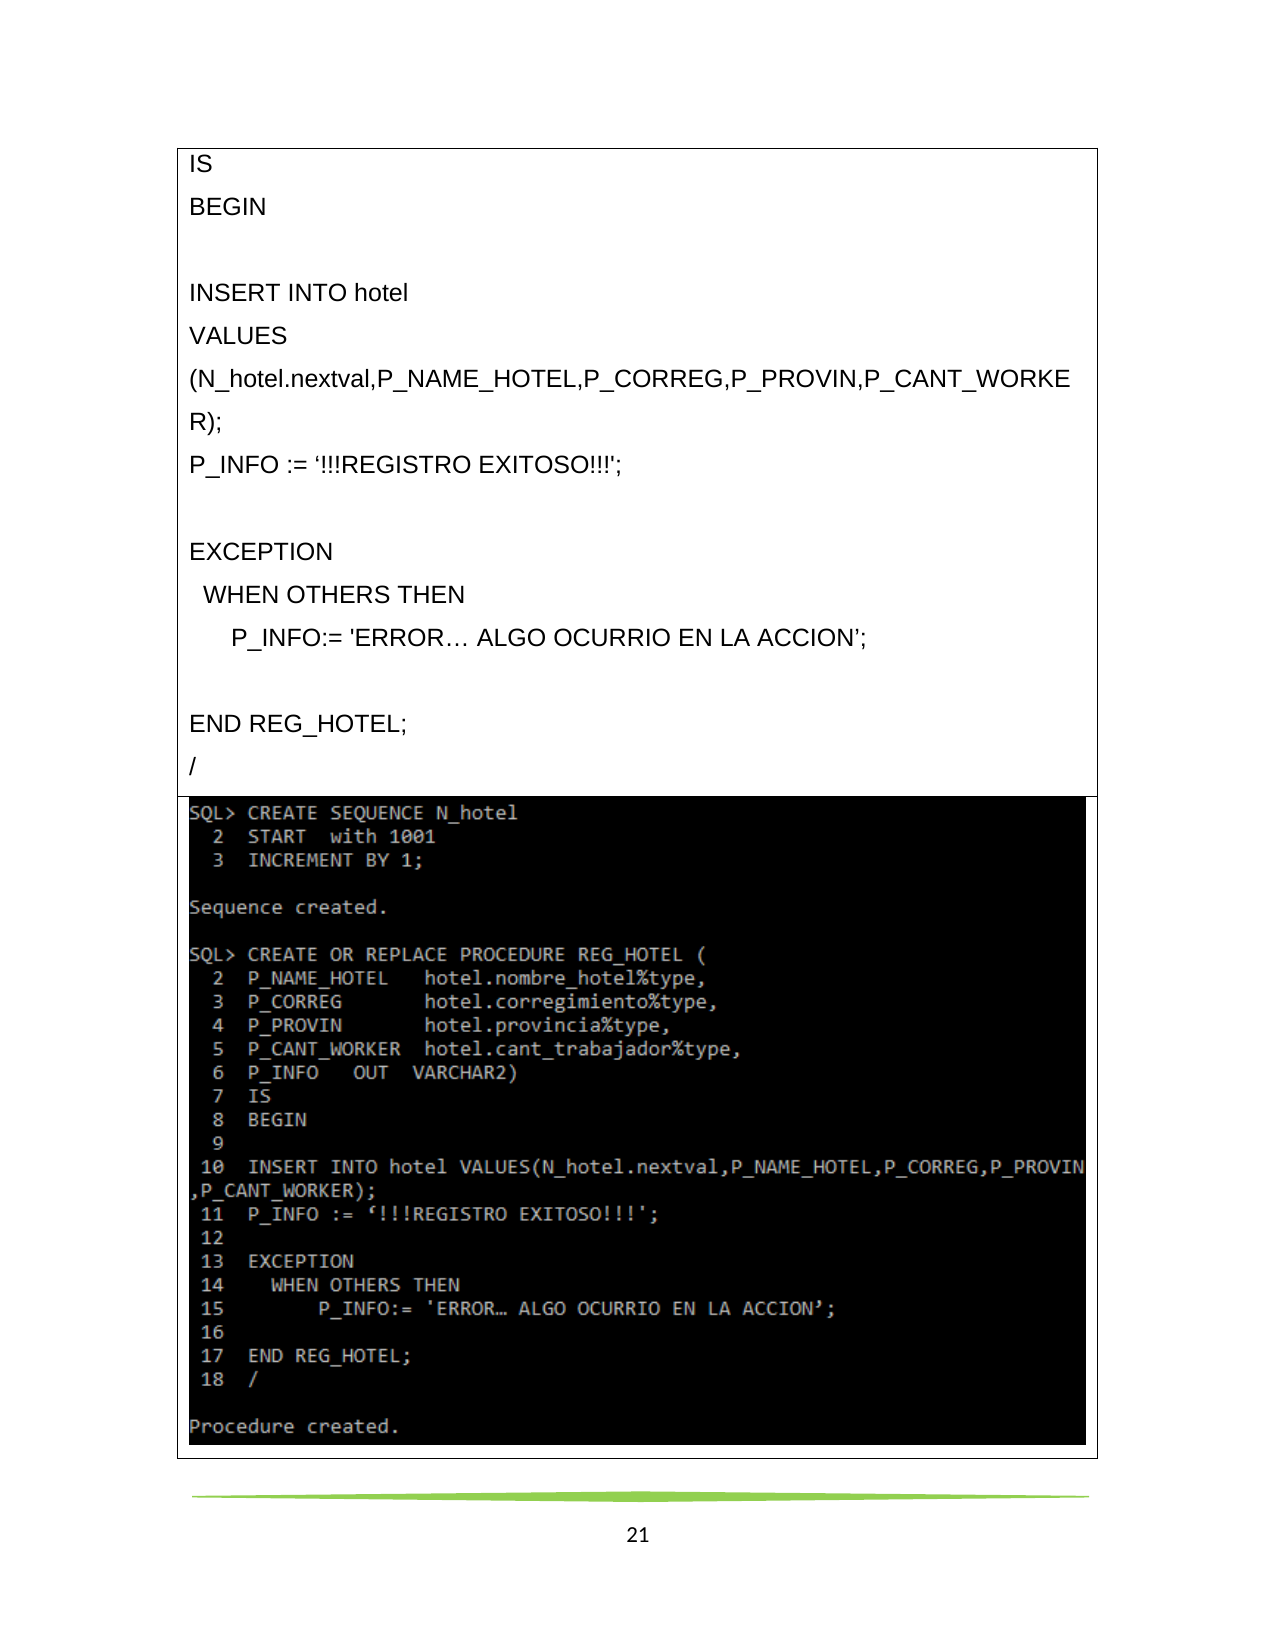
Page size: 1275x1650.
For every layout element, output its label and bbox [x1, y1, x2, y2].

table_cell [178, 797, 1097, 1458]
table_cell [178, 149, 1097, 796]
